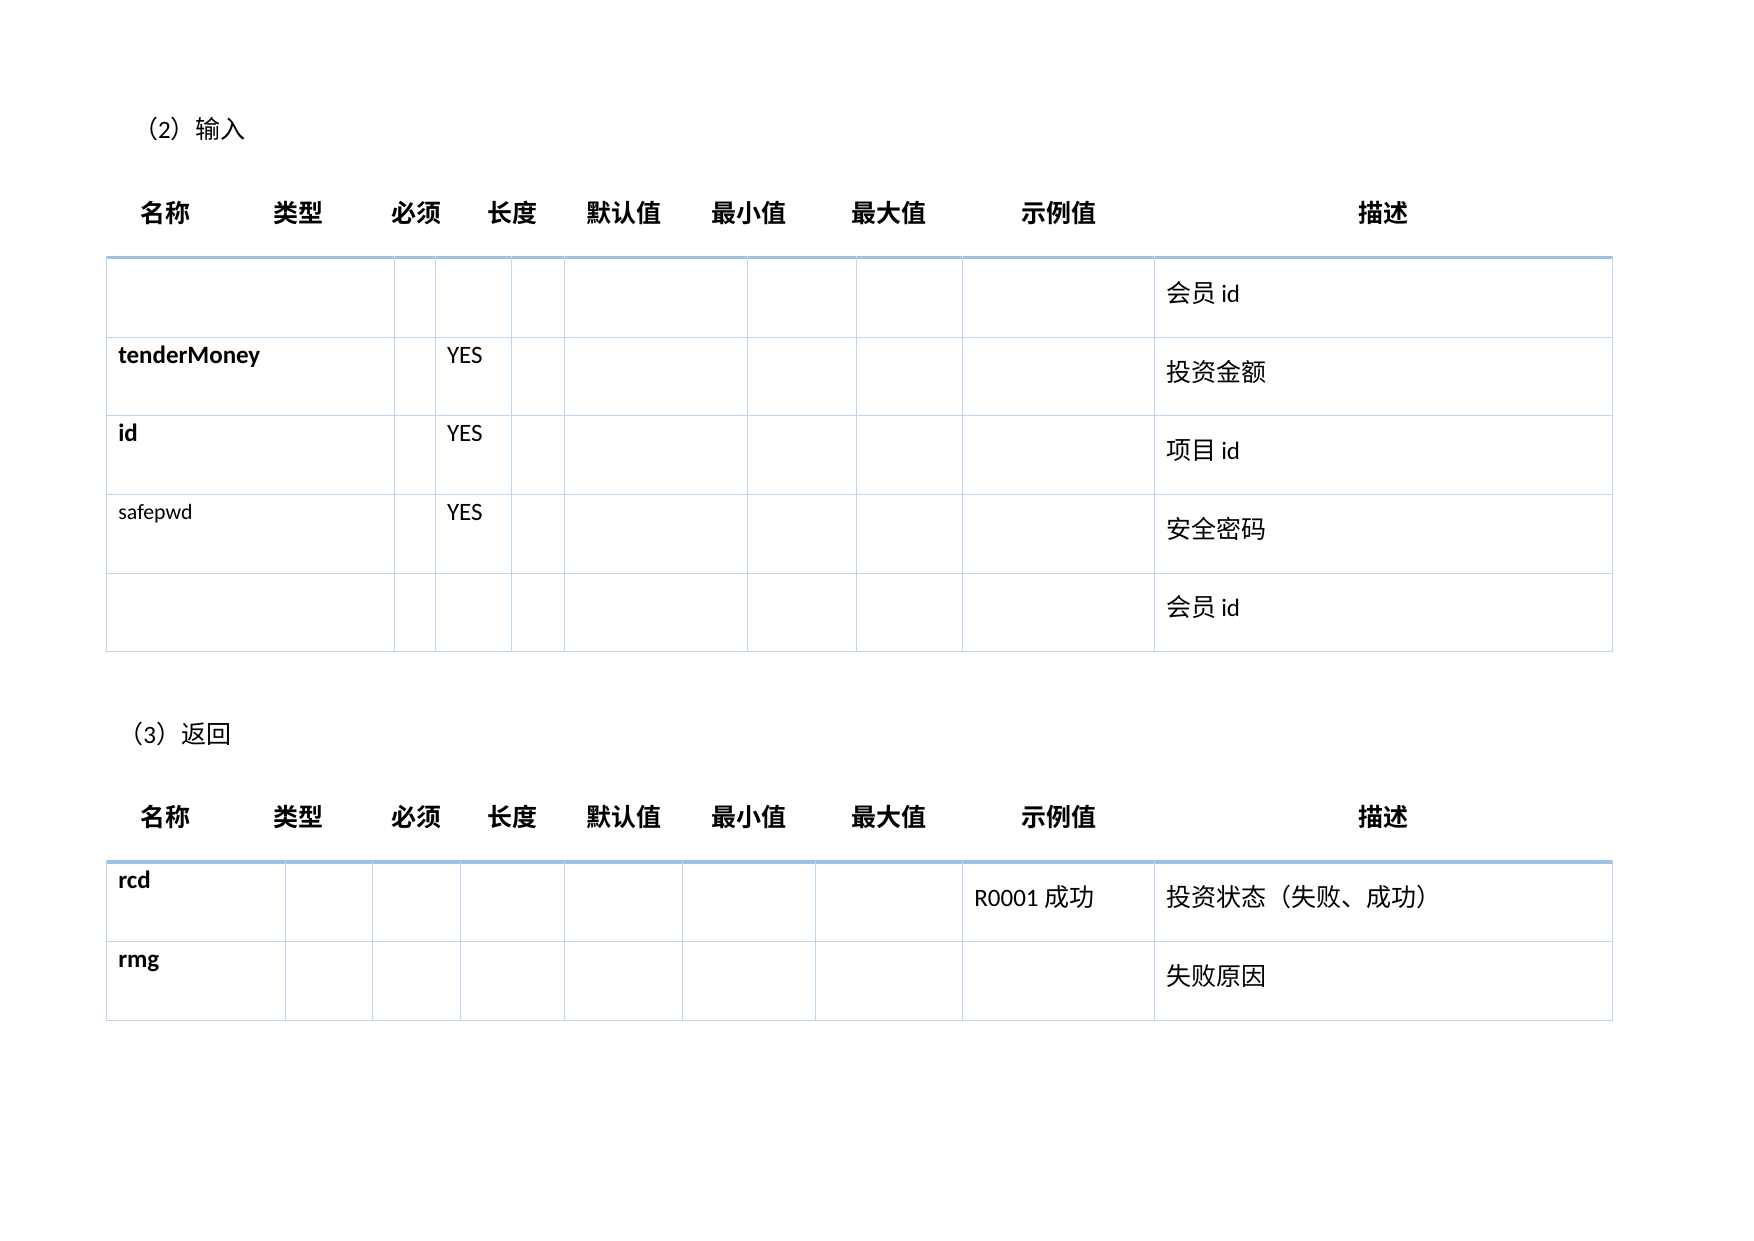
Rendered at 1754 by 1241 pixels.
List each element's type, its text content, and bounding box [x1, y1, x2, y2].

table_cell [512, 338, 564, 415]
table_header 类型 [224, 783, 372, 860]
table_cell tenderMoney [107, 338, 394, 415]
table_cell [565, 942, 682, 1019]
table_cell [963, 574, 1154, 651]
table_cell [857, 416, 962, 494]
text （3）返回 [118, 700, 1624, 765]
table_header 长度 [461, 179, 564, 256]
table_cell [565, 416, 747, 494]
table_header 示例值 [963, 783, 1155, 860]
table_cell [107, 574, 394, 651]
table_cell [963, 259, 1154, 337]
table_header 名称 [107, 179, 224, 256]
table_cell [565, 574, 747, 651]
table_header 长度 [461, 783, 564, 860]
table_cell [107, 259, 394, 337]
table_cell [565, 338, 747, 415]
table_cell [748, 416, 856, 494]
table_cell [512, 495, 564, 572]
table_cell [748, 259, 856, 337]
table_cell [461, 942, 564, 1019]
table_cell [395, 338, 435, 415]
table_cell [748, 338, 856, 415]
table_cell 投资状态（失败、成功） [1155, 864, 1612, 941]
table_cell id [107, 416, 394, 494]
table_cell 会员id [1155, 259, 1612, 337]
table_cell [748, 495, 856, 572]
table_cell [816, 942, 962, 1019]
table_cell [565, 495, 747, 572]
table_cell [512, 259, 564, 337]
table_cell [857, 495, 962, 572]
table_header 最大值 [815, 179, 963, 256]
table_cell [963, 942, 1154, 1019]
table_cell [816, 864, 962, 941]
table_cell [286, 942, 372, 1019]
table_cell [395, 495, 435, 572]
table_cell [683, 942, 815, 1019]
table_cell [395, 416, 435, 494]
table_cell rcd [107, 864, 285, 941]
table_cell [286, 864, 372, 941]
table_header 必须 [372, 179, 461, 256]
table_cell [373, 864, 460, 941]
table_header 最小值 [682, 179, 815, 256]
table_cell [512, 416, 564, 494]
table_cell 失败原因 [1155, 942, 1612, 1019]
table_cell 安全密码 [1155, 495, 1612, 572]
table_cell [857, 259, 962, 337]
table_header 名称 [107, 783, 224, 860]
table_cell [512, 574, 564, 651]
text （2）输入 [133, 96, 1624, 161]
table_header 默认值 [564, 179, 682, 256]
table_cell 项目id [1155, 416, 1612, 494]
table_cell [373, 942, 460, 1019]
table_cell [565, 259, 747, 337]
table_cell [395, 259, 435, 337]
table_cell [857, 574, 962, 651]
table_cell [748, 574, 856, 651]
table_header 类型 [224, 179, 372, 256]
table_cell YES [436, 416, 511, 494]
table_header 最大值 [815, 783, 963, 860]
table_cell rmg [107, 942, 285, 1019]
table_header 必须 [372, 783, 461, 860]
table_cell [963, 495, 1154, 572]
table_cell [963, 416, 1154, 494]
table_header 示例值 [963, 179, 1155, 256]
table_header 最小值 [682, 783, 815, 860]
table_cell [395, 574, 435, 651]
table_cell [436, 574, 511, 651]
table_cell [963, 338, 1154, 415]
table_cell [683, 864, 815, 941]
table_header 描述 [1155, 783, 1612, 860]
table_header 默认值 [564, 783, 682, 860]
table_cell 会员id [1155, 574, 1612, 651]
table_cell [565, 864, 682, 941]
table_cell safepwd [107, 495, 394, 572]
table_cell YES [436, 338, 511, 415]
table_cell [461, 864, 564, 941]
table_cell 投资金额 [1155, 338, 1612, 415]
table_cell [436, 259, 511, 337]
table_cell R0001 成功 [963, 864, 1154, 941]
table_cell YES [436, 495, 511, 572]
table_header 描述 [1155, 179, 1612, 256]
table_cell [857, 338, 962, 415]
